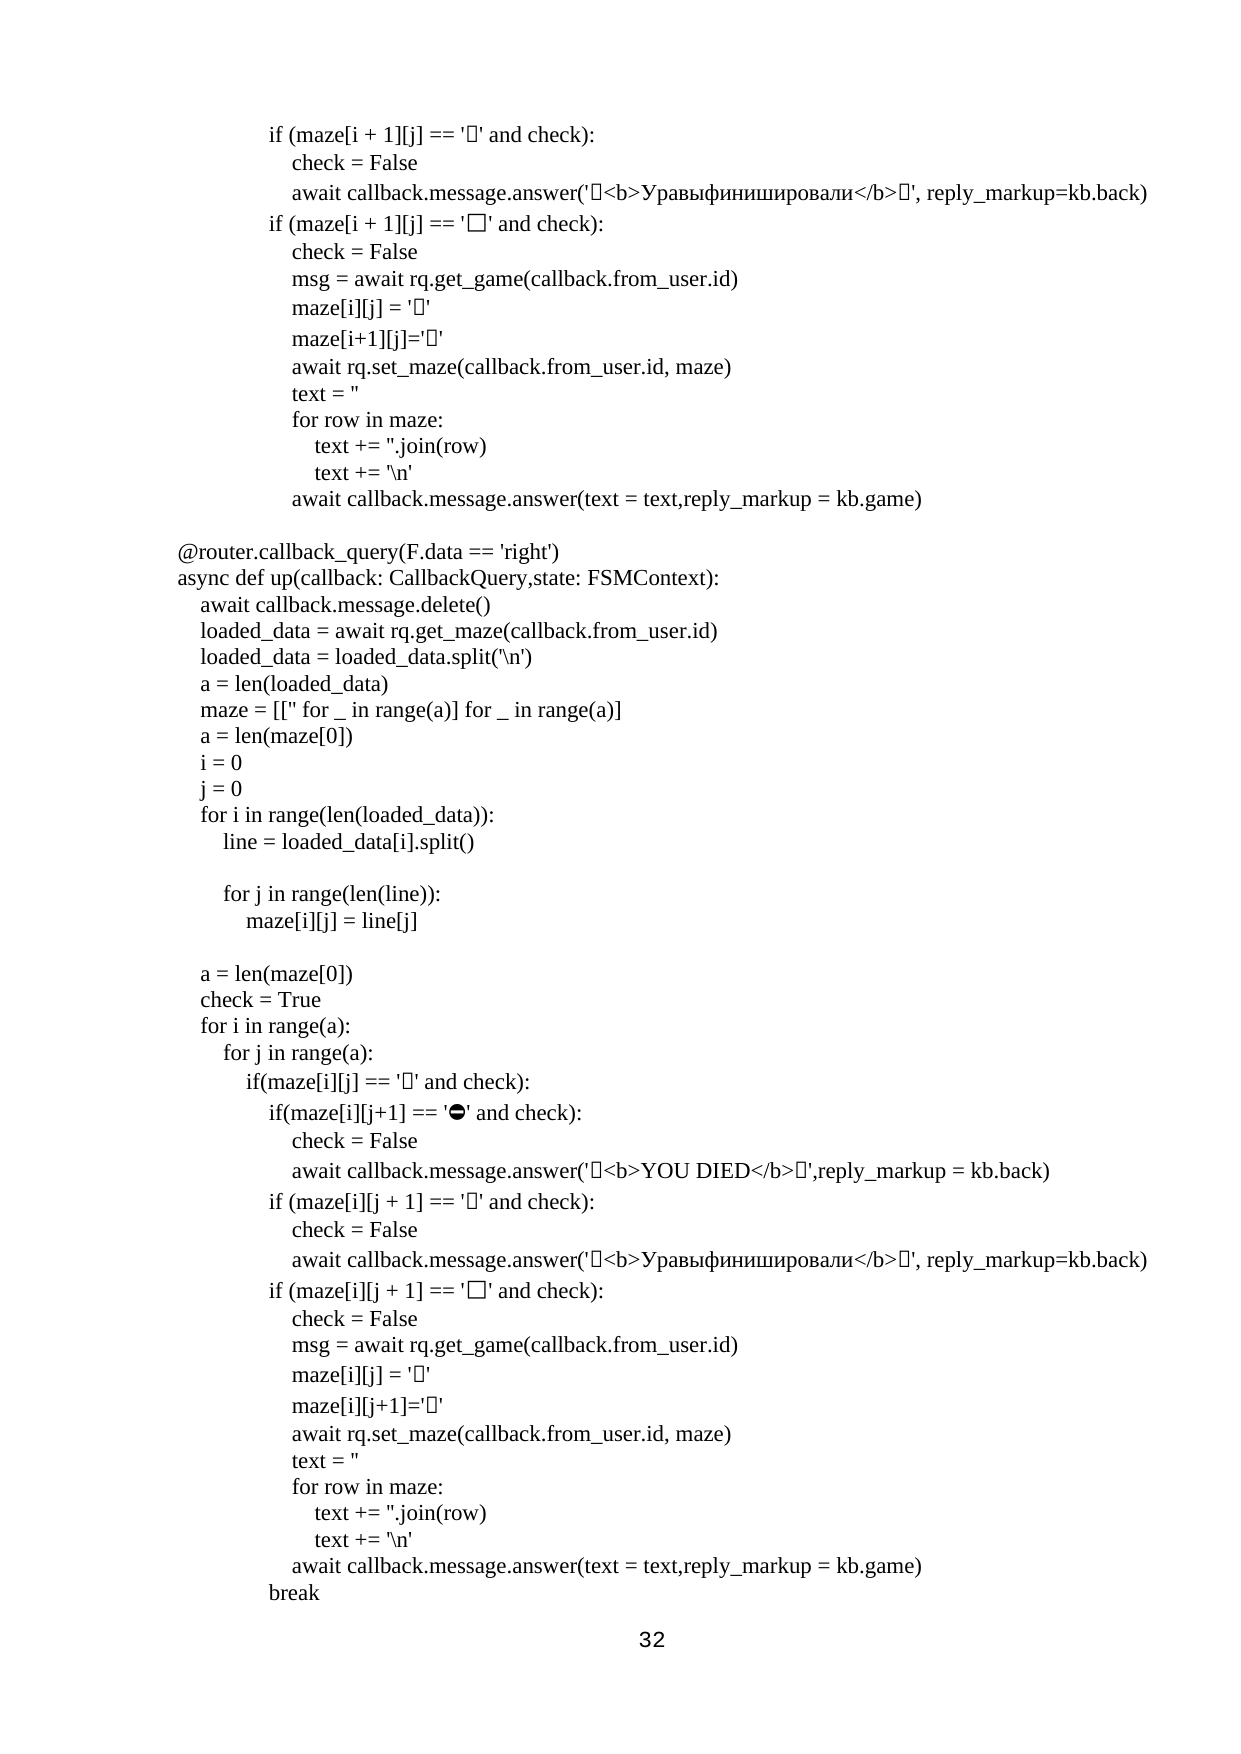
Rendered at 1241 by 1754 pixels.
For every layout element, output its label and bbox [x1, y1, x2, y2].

text [177, 118, 1152, 1631]
